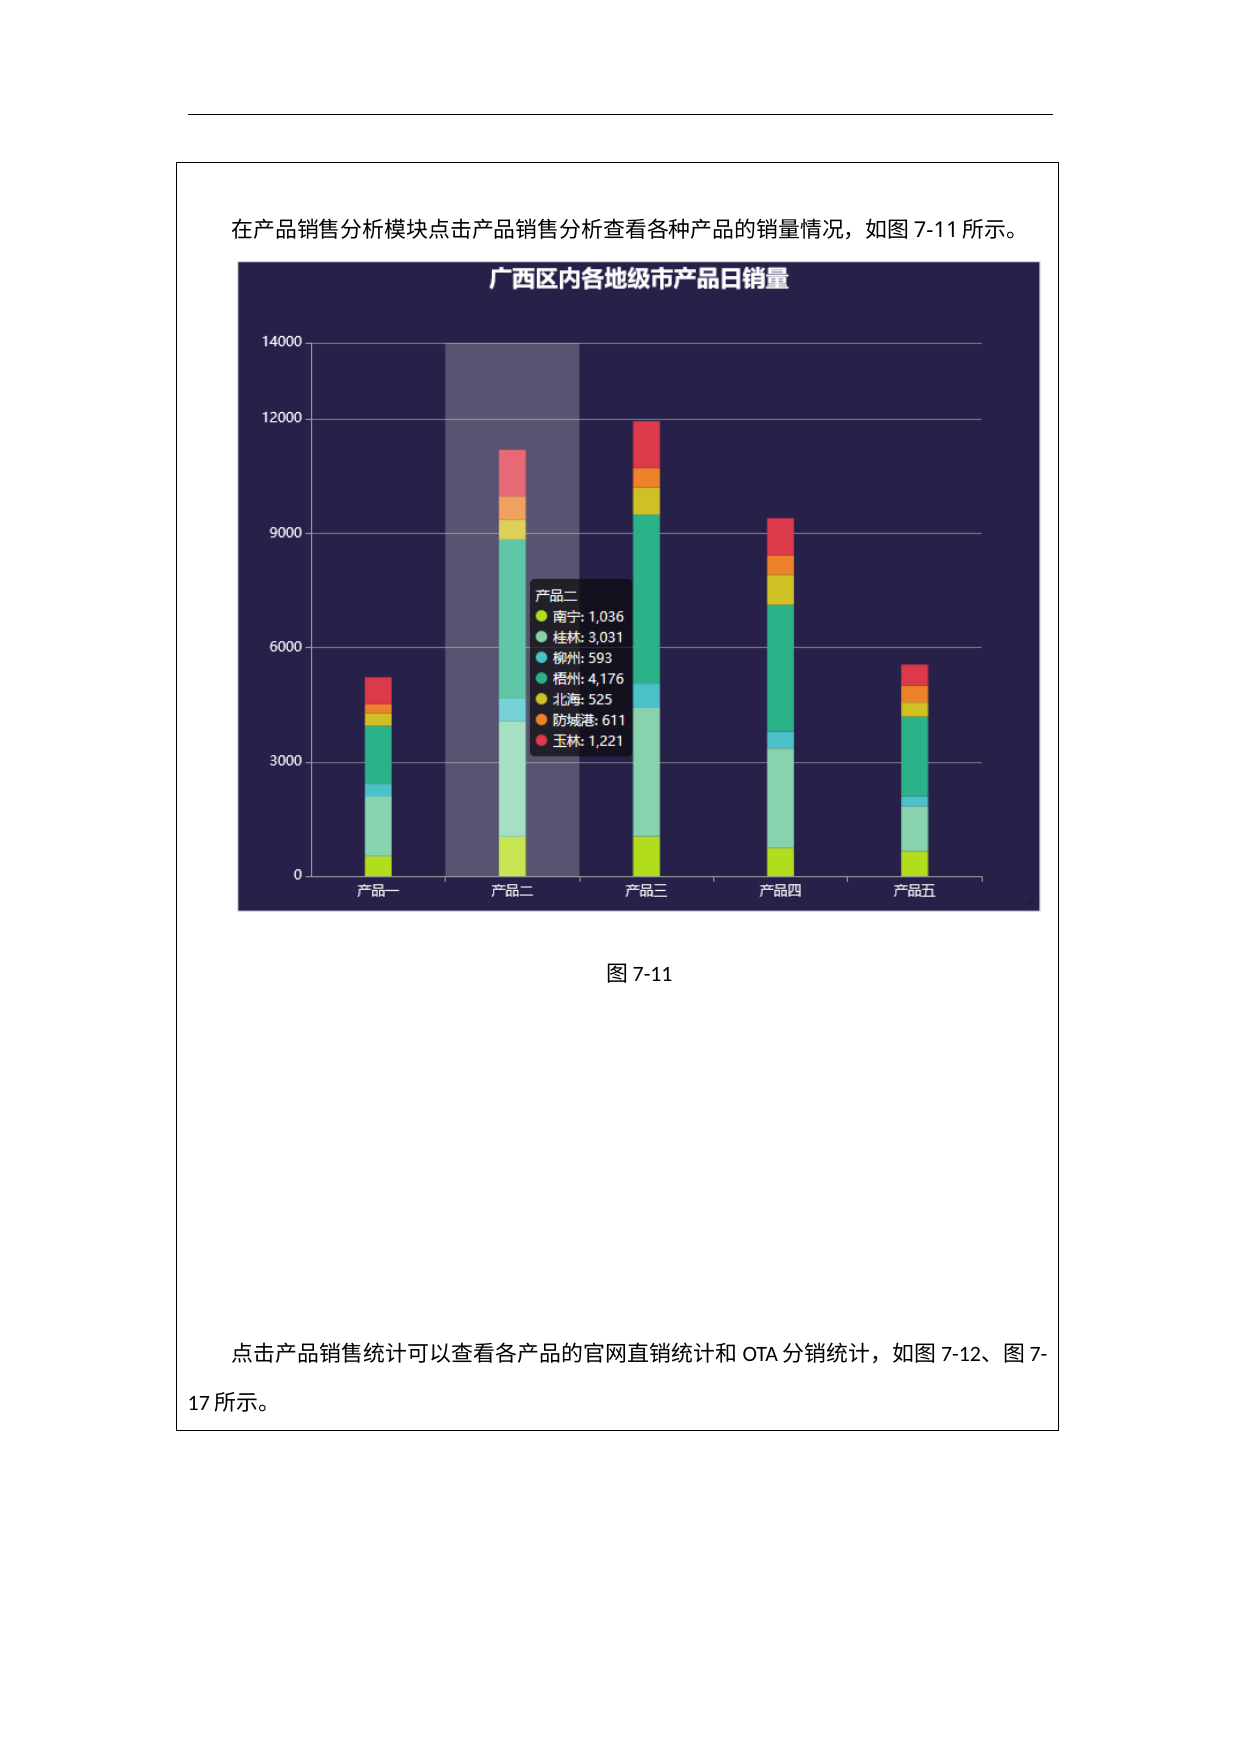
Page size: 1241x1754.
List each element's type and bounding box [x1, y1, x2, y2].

picture [235, 260, 1043, 913]
table_cell [177, 163, 1058, 1430]
